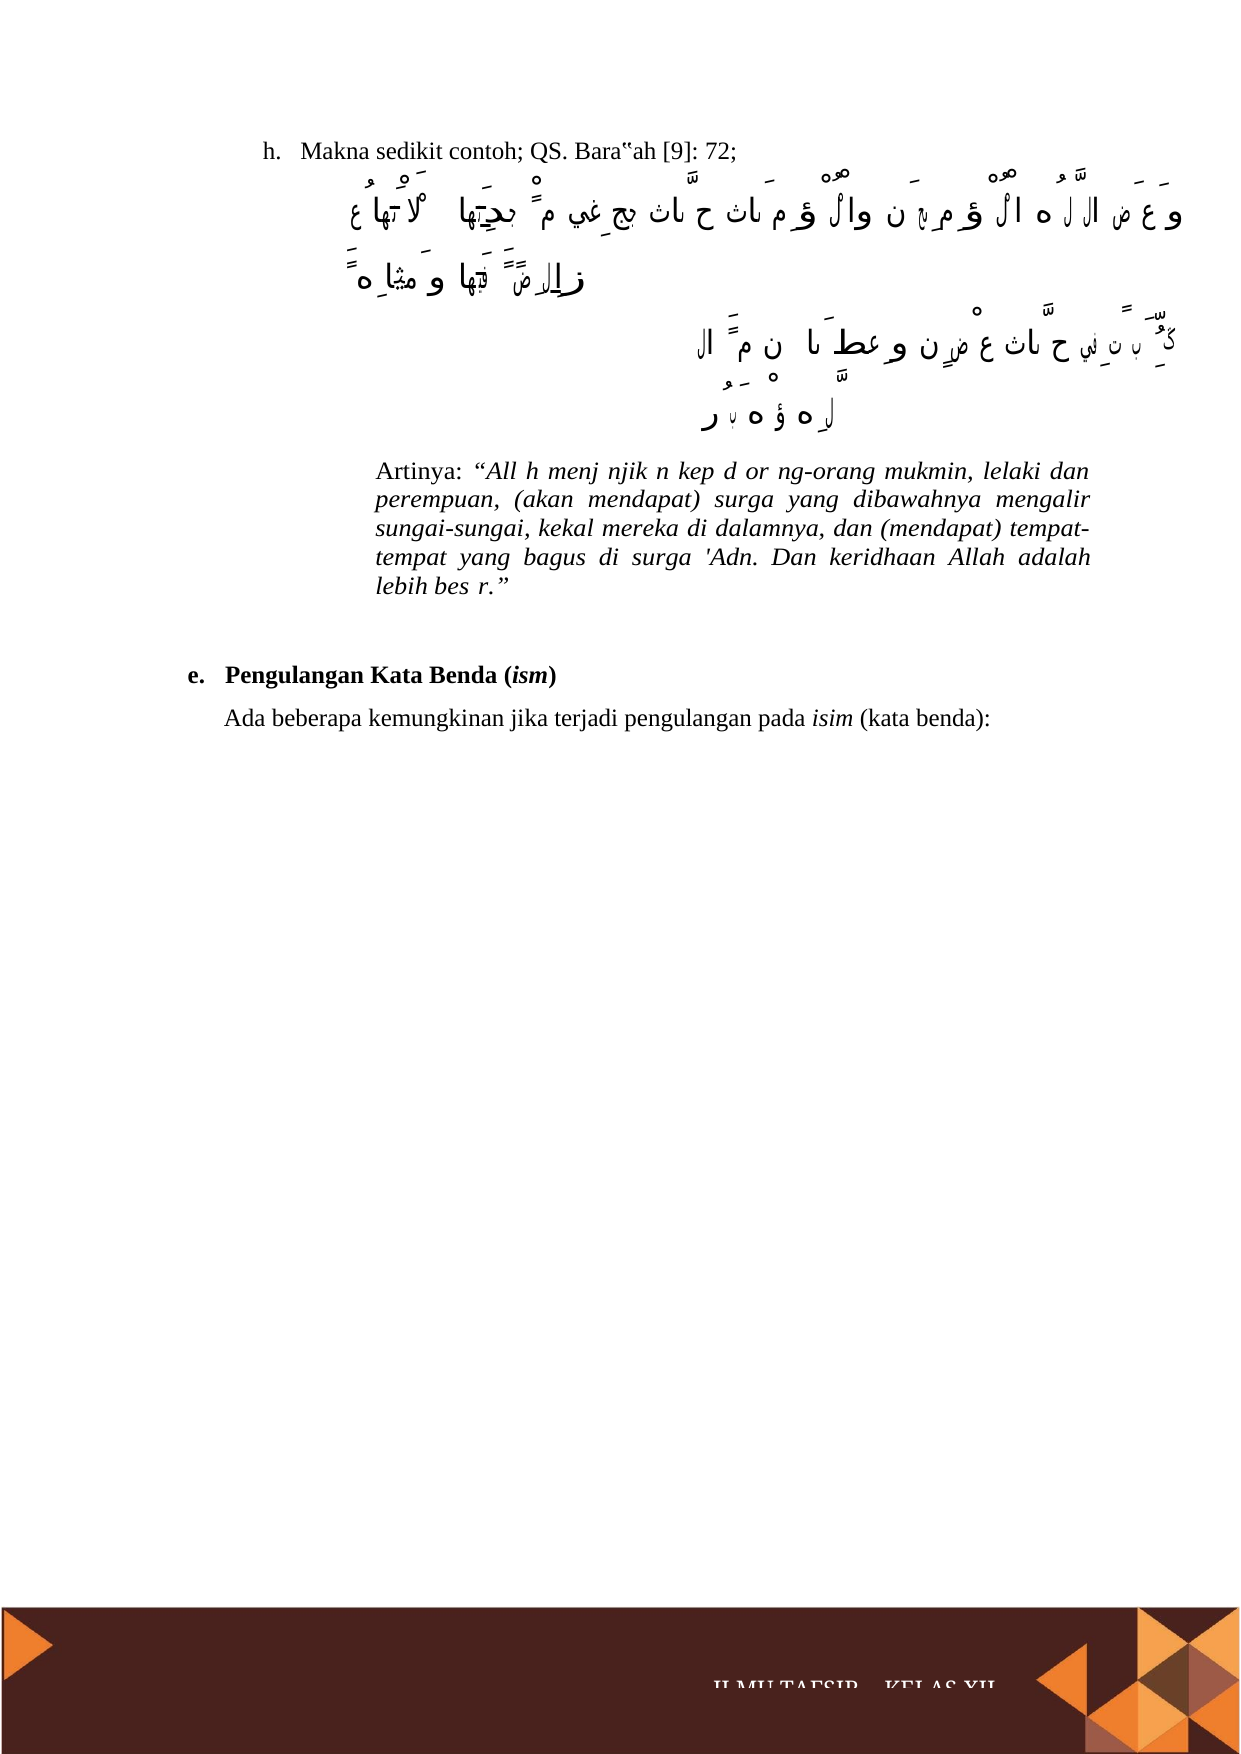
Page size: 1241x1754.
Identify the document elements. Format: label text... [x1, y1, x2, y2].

text Ada beberapa kemungkinan jika terjadi pengulangan pada isim (kata benda): [224, 703, 1184, 732]
picture [1, 1606, 1240, 1754]
subtitle و َع َض ال َّل ُه ا ْْلُ ْؤ ِم ِىح َن وا ْْلُ ْؤ ِم َىاث ح َّىاث جج ِغي م ًْ جدِتَها َْلا ْنَها ُع زاِل ِضً ًَ فيَها و َمؿا ِه ًَ [338, 164, 1184, 301]
text Artinya: “All h menj njik n kep d or ng-orang mukmin, lelaki dan perempuan, (akan mendapat) surga yang dibawahnya mengalir sungai-sungai, kekal mereka di dalamnya, dan (mendapat) tempat- tempat yang bagus di surga 'Adn. Dan keridhaan Allah adalah lebih bes r.” [375, 456, 1091, 599]
text ػ ُِّ َب ًت ِفي ح َّىاث ع ْض ٍن و ِعط َىا ن م ًَ ال َّل ِه ؤ ْه َب ُر [697, 302, 1184, 437]
list Makna sedikit contoh; QS. Bara‟ah [9]: 72; [263, 142, 1184, 164]
subtitle Pengulangan Kata Benda (ism) [187, 660, 1184, 689]
